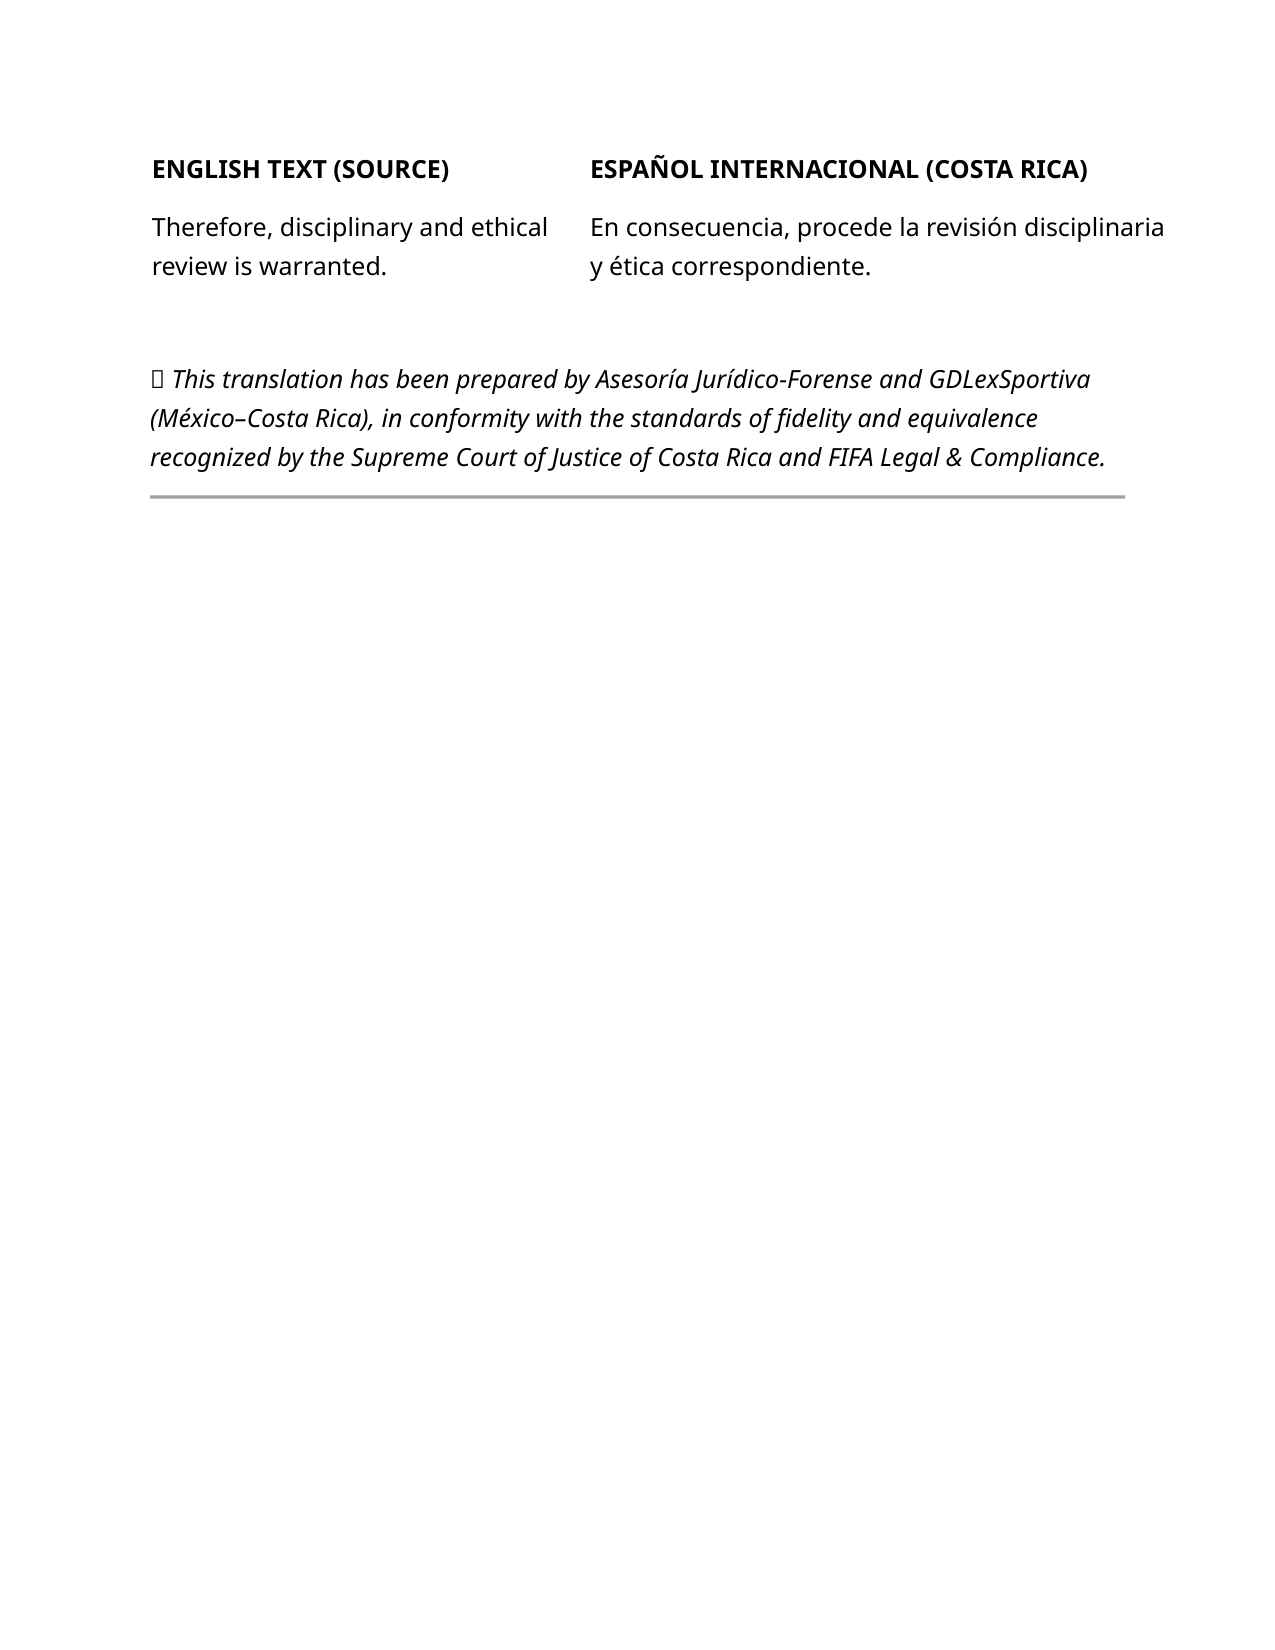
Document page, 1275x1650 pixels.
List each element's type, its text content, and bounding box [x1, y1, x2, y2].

table_cell En consecuencia, procede la revisión disciplinaria y ética correspondiente. [588, 208, 1169, 305]
table_header ENGLISH TEXT (SOURCE) [150, 150, 588, 208]
table_cell Therefore, disciplinary and ethical review is warranted. [150, 208, 588, 305]
table_header ESPAÑOL INTERNACIONAL (COSTA RICA) [588, 150, 1169, 208]
text 🔹 This translation has been prepared by Asesoría Jurídico-Forense and GDLexSportiva (México–Costa Rica), in conformity with the standards of fidelity and equivalence recognized by the Supreme Court of Justice of Costa Rica and FIFA Legal & Compliance. [150, 361, 1125, 474]
